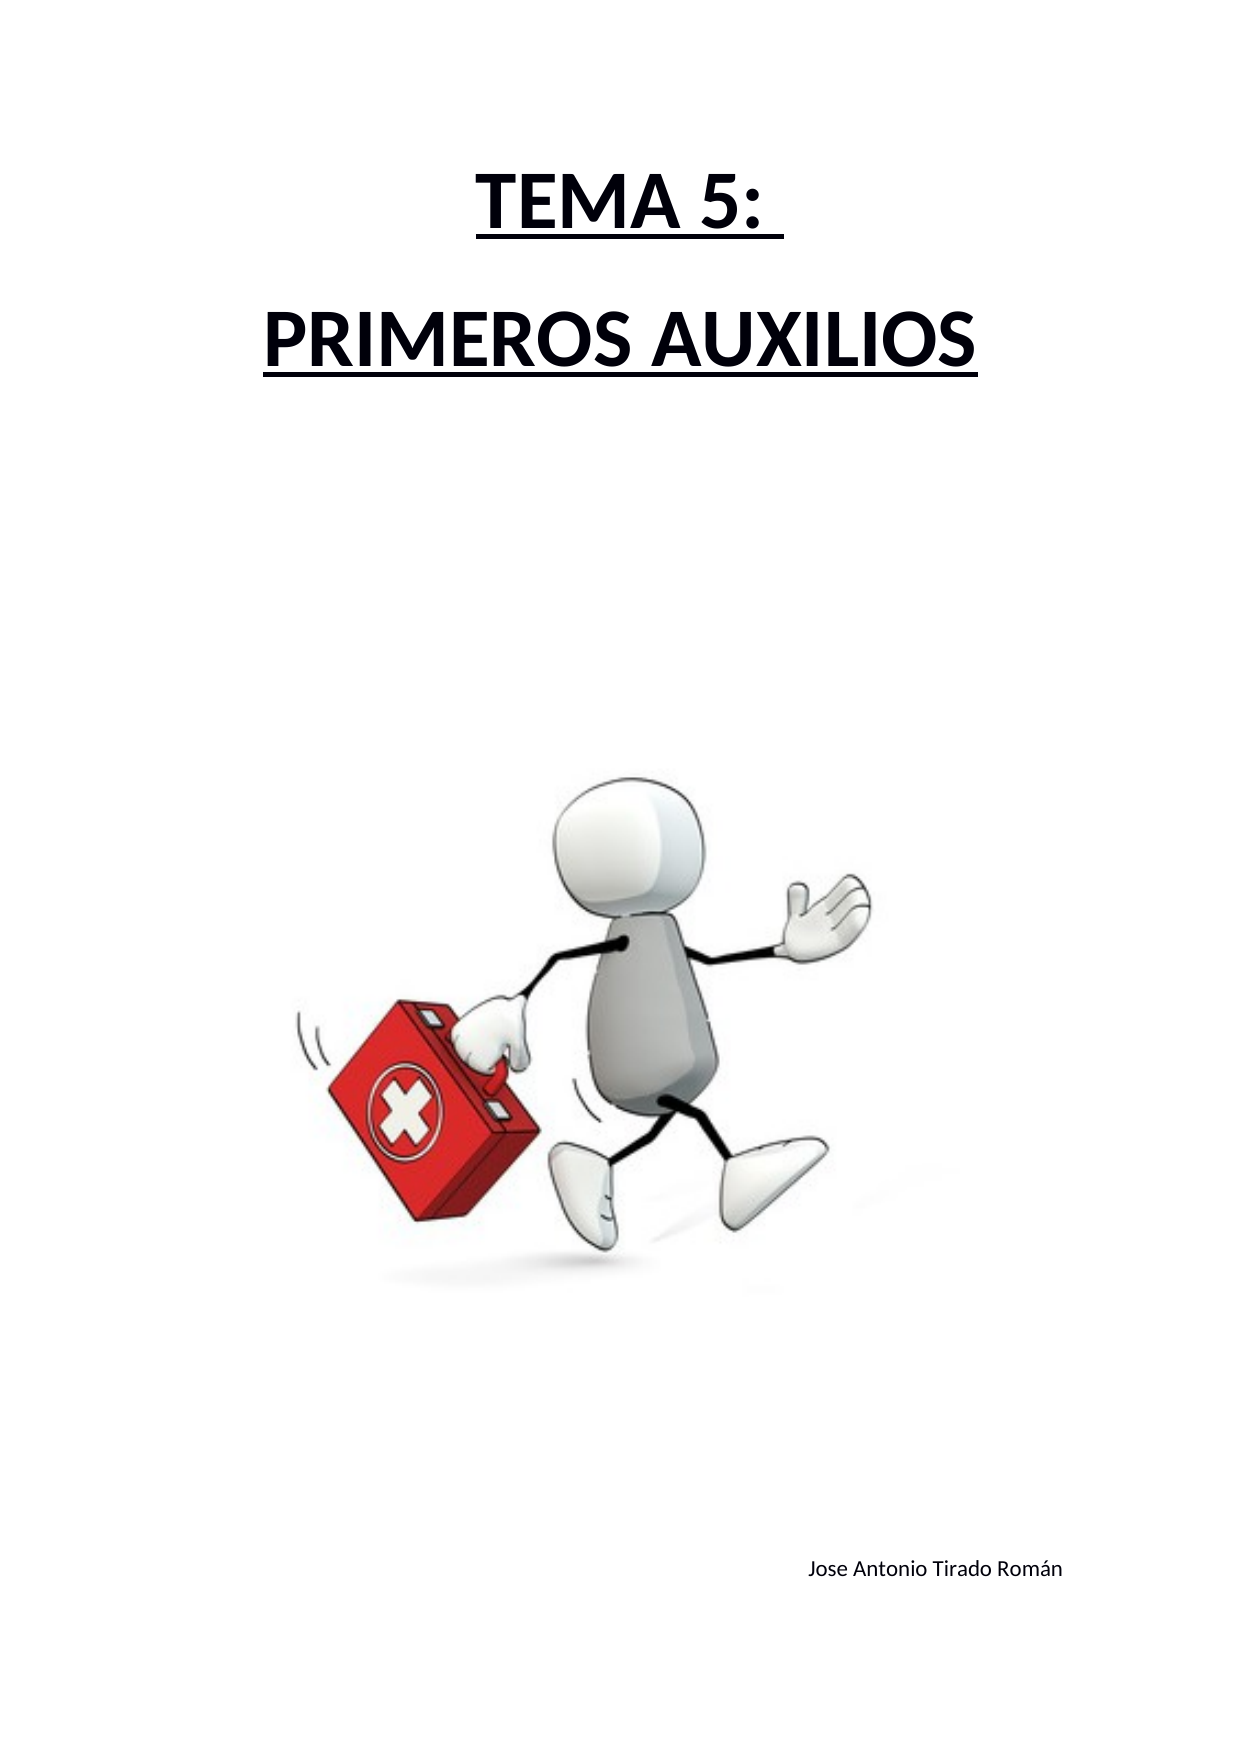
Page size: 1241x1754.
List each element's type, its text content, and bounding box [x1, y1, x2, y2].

text TEMA 5: [177, 148, 1063, 249]
picture [204, 576, 1082, 1455]
text PRIMEROS AUXILIOS [177, 285, 1063, 387]
